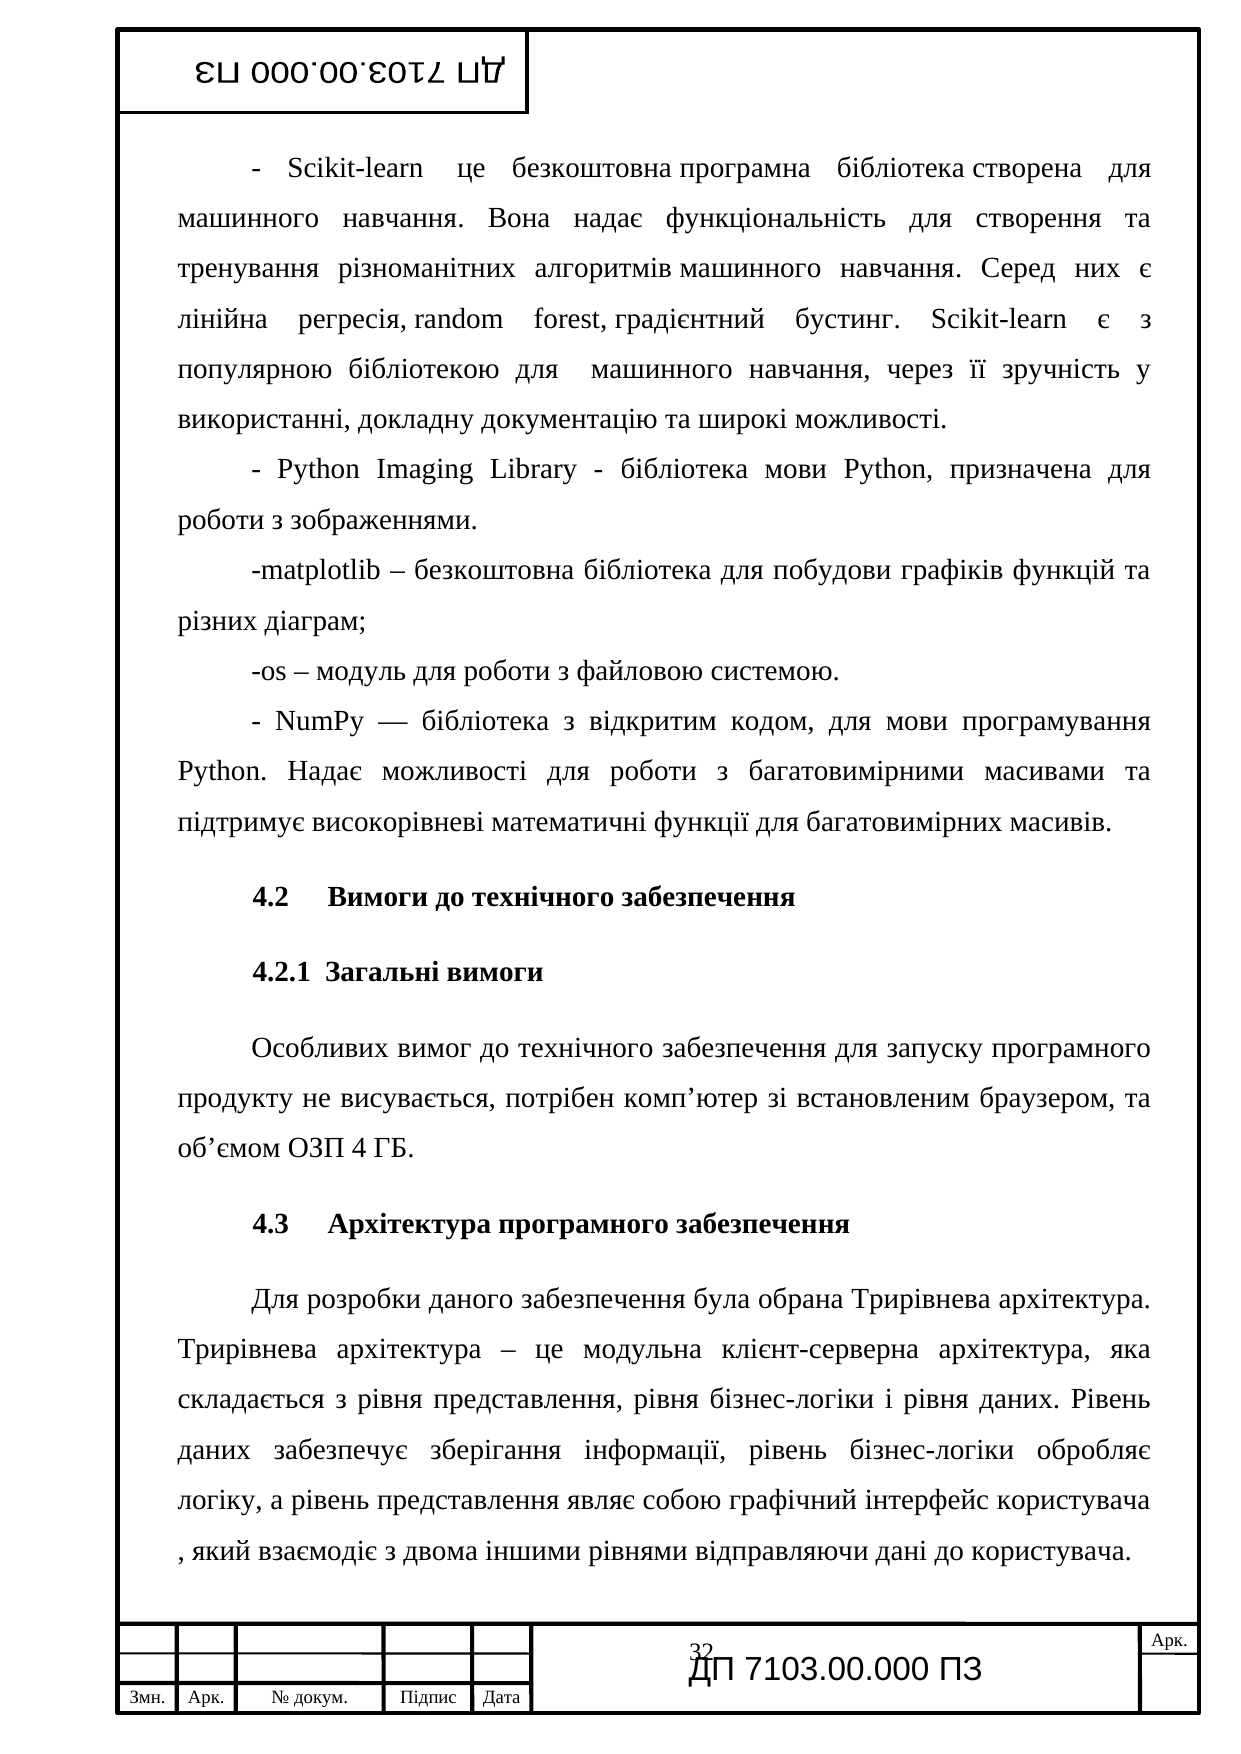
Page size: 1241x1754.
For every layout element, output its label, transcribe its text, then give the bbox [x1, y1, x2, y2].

subtitle Вимоги до технічного забезпечення [252, 879, 1152, 913]
text - Scikit-learn це безкоштовна програмна бібліотека створена для машинного навчання. Вона надає функціональність для створення та тренування різноманітних алгоритмів машинного навчання. Серед них є лінійна регресія, random forest, градієнтний бустинг. Scikit-learn є з популярною бібліотекою для машинного навчання, через її зручність у використанні, докладну документацію та широкі можливості. [177, 150, 1152, 200]
text Для розробки даного забезпечення була обрана Трирівнева архітектура. Трирівнева архітектура – це модульна клієнт-серверна архітектура, яка складається з рівня представлення, рівня бізнес-логіки і рівня даних. Рівень даних забезпечує зберігання інформації, рівень бізнес-логіки обробляє логіку, а рівень представлення являє собою графічний інтерфейс користувача , який взаємодіє з двома іншими рівнями відправляючи дані до користувача. [177, 1281, 1152, 1566]
subtitle Архітектура програмного забезпечення [252, 1206, 1152, 1239]
subtitle Загальні вимоги [177, 954, 1152, 988]
text - Scikit-learn це безкоштовна програмна бібліотека створена для машинного навчання. Вона надає функціональність для створення та тренування різноманітних алгоритмів машинного навчання. Серед них є лінійна регресія, random forest, градієнтний бустинг. Scikit-learn є з популярною бібліотекою для машинного навчання, через її зручність у використанні, докладну документацію та широкі можливості. [177, 234, 1152, 351]
text -matplotlib – безкоштовна бібліотека для побудови графіків функцій та різних діаграм; [177, 552, 1152, 636]
text Особливих вимог до технічного забезпечення для запуску програмного продукту не висувається, потрібен комп’ютер зі встановленим браузером, та об’ємом ОЗП 4 ГБ. [177, 1030, 1152, 1080]
text - NumPy — бібліотека з відкритим кодом, для мови програмування Python. Надає можливості для роботи з багатовимірними масивами та підтримує високорівневі математичні функції для багатовимірних масивів. [177, 703, 1152, 754]
text -os – модуль для роботи з файловою системою. [177, 653, 1152, 686]
text - Python Imaging Library - бібліотека мови Python, призначена для роботи з зображеннями. [177, 452, 1152, 536]
text Особливих вимог до технічного забезпечення для запуску програмного продукту не висувається, потрібен комп’ютер зі встановленим браузером, та об’ємом ОЗП 4 ГБ. [177, 1114, 1152, 1164]
text - NumPy — бібліотека з відкритим кодом, для мови програмування Python. Надає можливості для роботи з багатовимірними масивами та підтримує високорівневі математичні функції для багатовимірних масивів. [177, 787, 1152, 837]
text - Scikit-learn це безкоштовна програмна бібліотека створена для машинного навчання. Вона надає функціональність для створення та тренування різноманітних алгоритмів машинного навчання. Серед них є лінійна регресія, random forest, градієнтний бустинг. Scikit-learn є з популярною бібліотекою для машинного навчання, через її зручність у використанні, докладну документацію та широкі можливості. [177, 384, 1152, 435]
